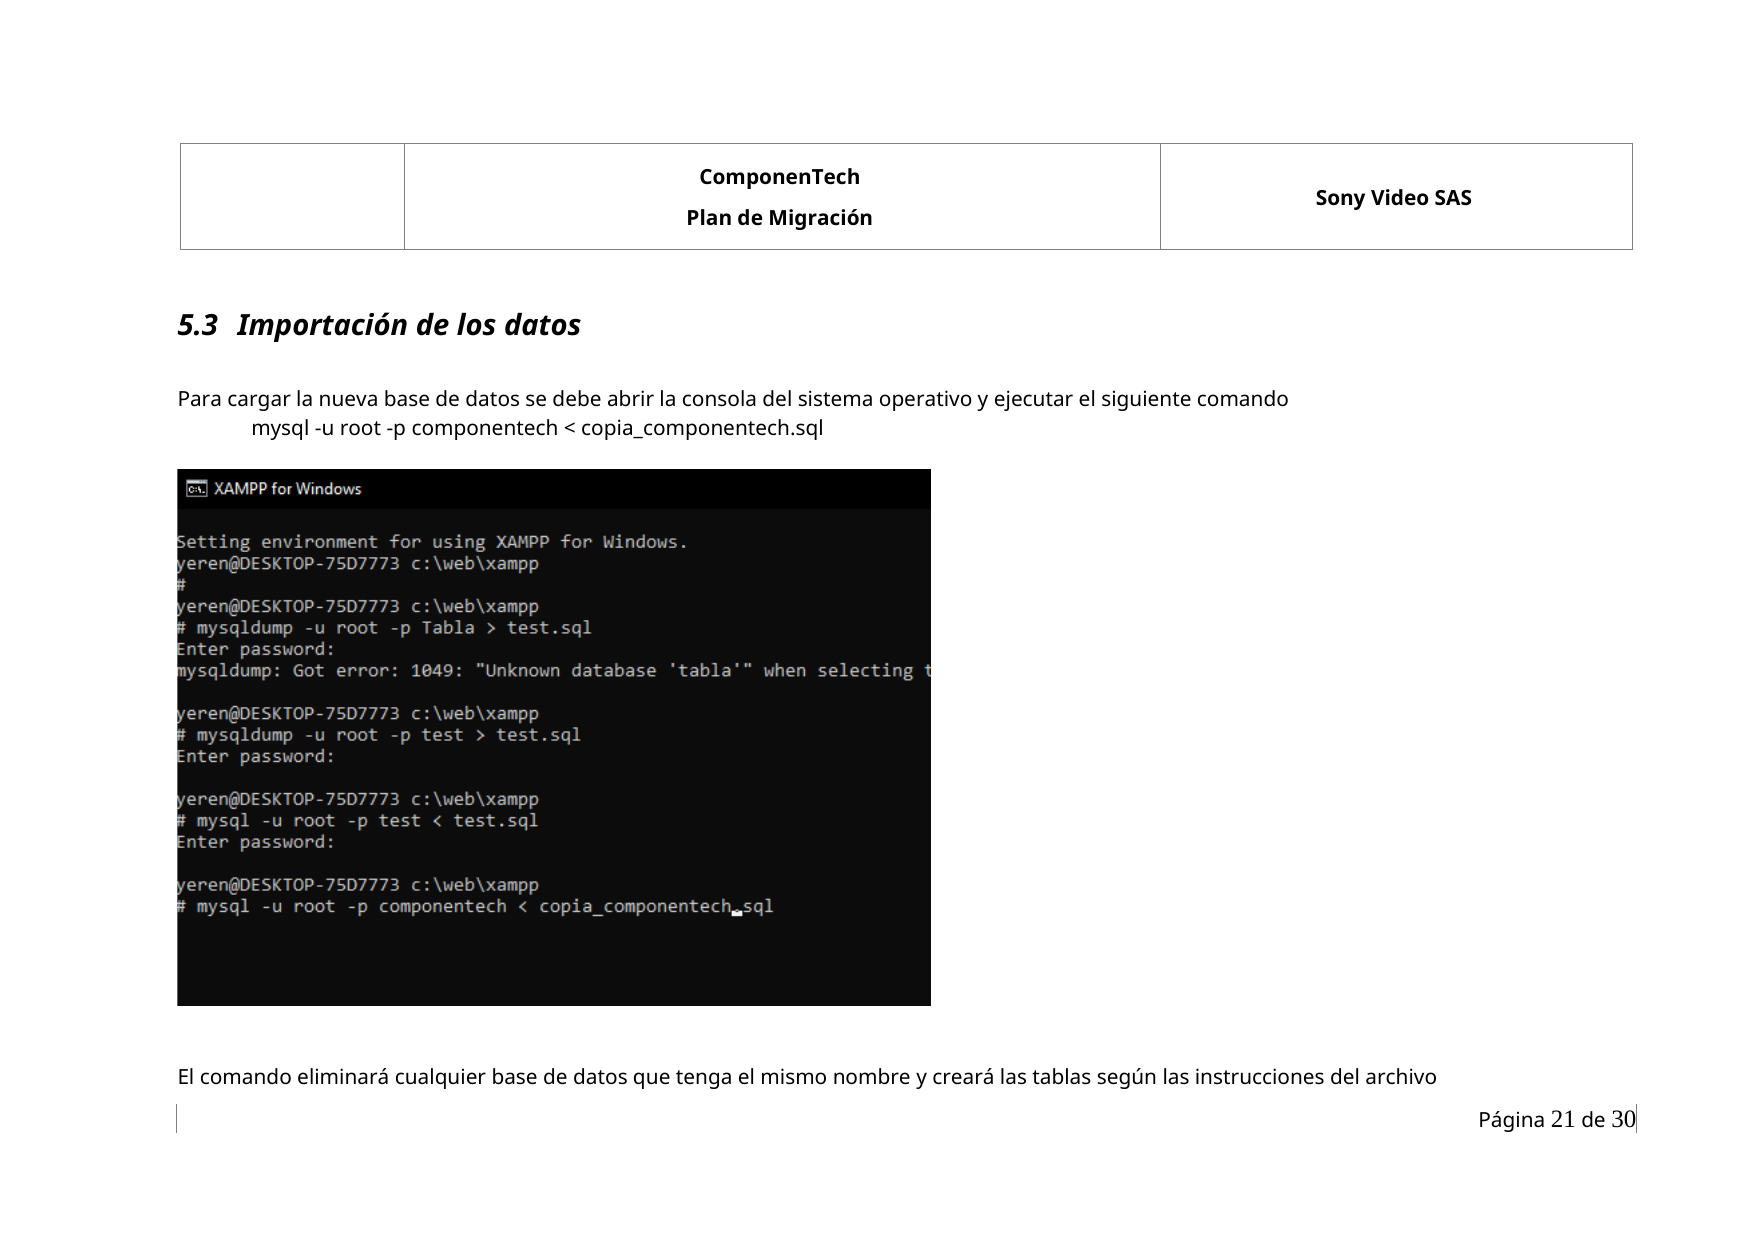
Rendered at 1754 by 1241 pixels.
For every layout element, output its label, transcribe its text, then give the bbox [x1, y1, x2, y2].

picture [177, 469, 931, 1006]
subtitle Importación de los datos [177, 304, 1636, 343]
text Para cargar la nueva base de datos se debe abrir la consola del sistema operativo y ejecutar el siguiente comando [177, 384, 1636, 413]
text El comando eliminará cualquier base de datos que tenga el mismo nombre y creará las tablas según las instrucciones del archivo [177, 1062, 1636, 1091]
text mysql -u root -p componentech < copia_componentech.sql [177, 413, 1636, 441]
